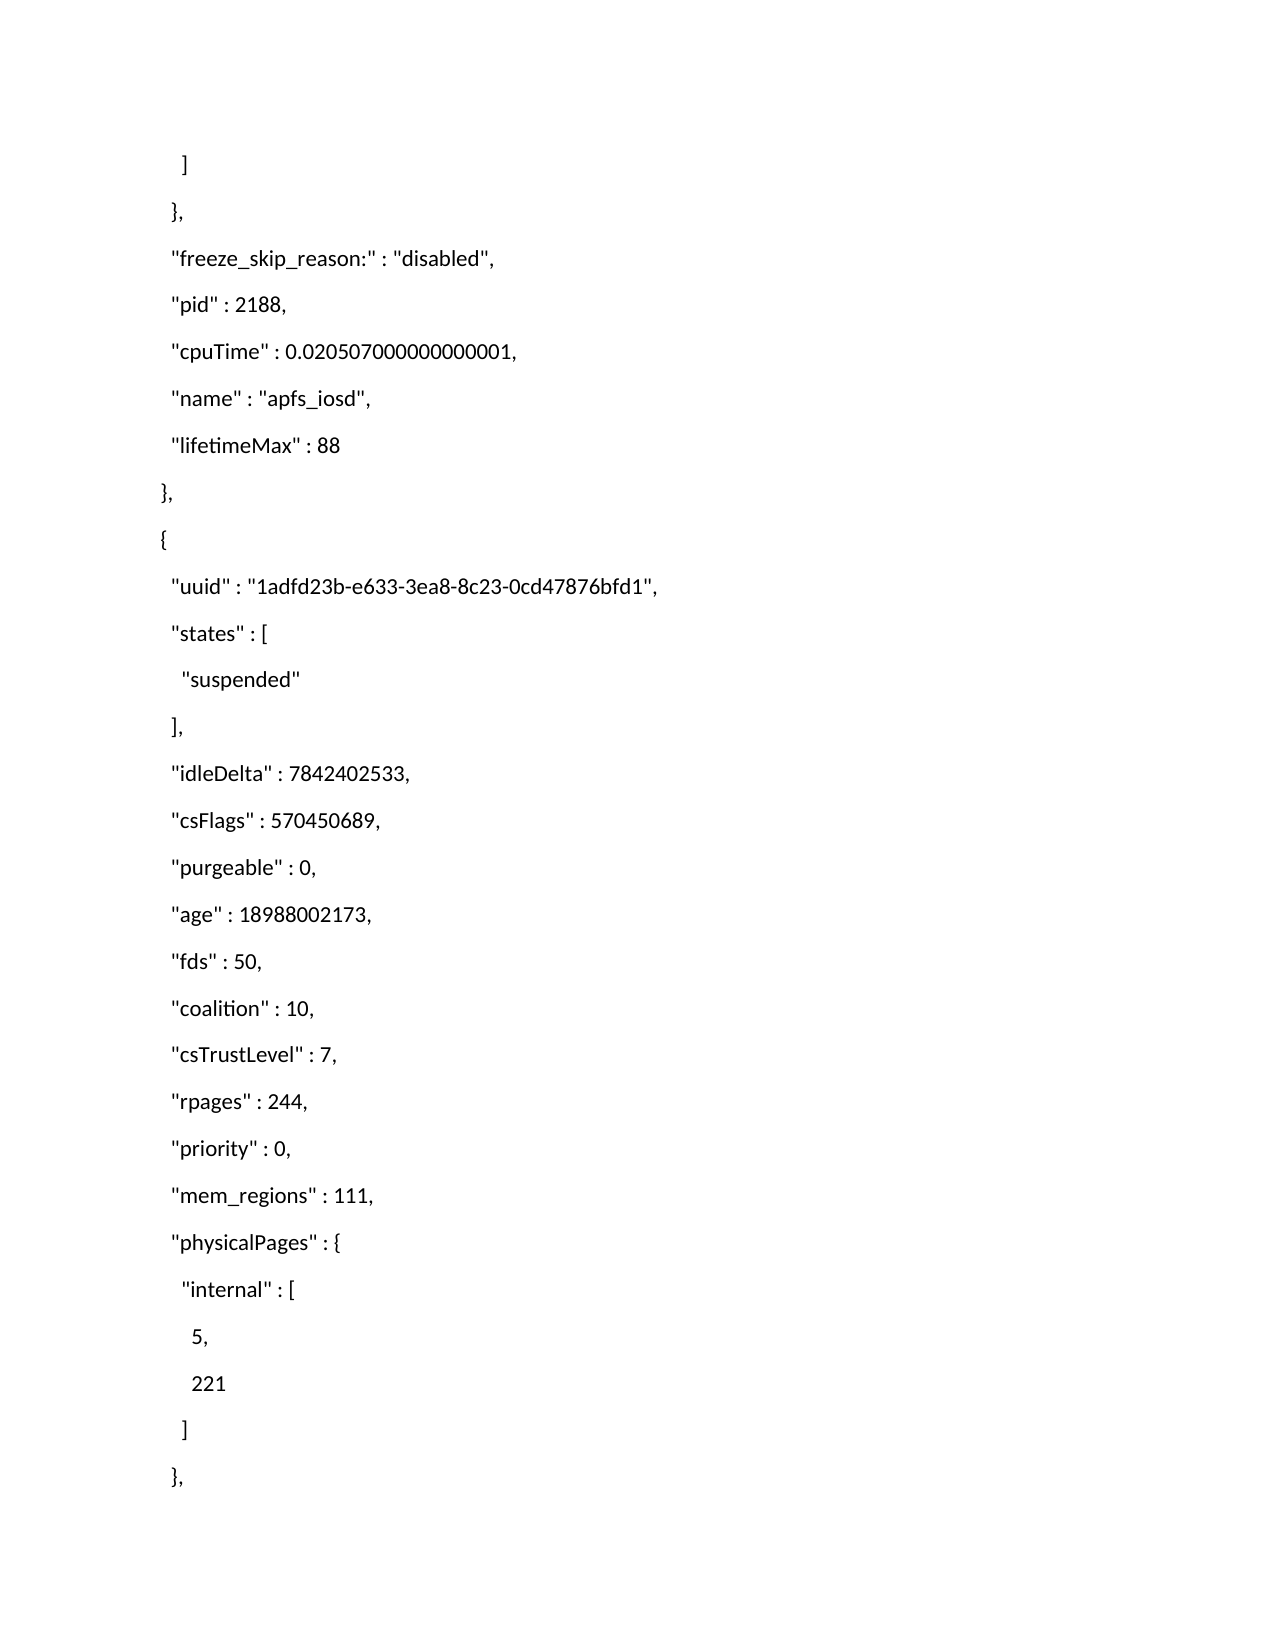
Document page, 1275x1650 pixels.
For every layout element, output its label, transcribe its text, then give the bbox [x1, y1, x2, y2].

text { [150, 525, 1125, 553]
text "coalition" : 10, [150, 994, 1125, 1022]
text ] [150, 150, 1125, 178]
text "suspended" [150, 666, 1125, 694]
text 221 [150, 1369, 1125, 1397]
text }, [150, 478, 1125, 506]
text "priority" : 0, [150, 1134, 1125, 1162]
text 5, [150, 1322, 1125, 1350]
text "csTrustLevel" : 7, [150, 1041, 1125, 1069]
text "lifetimeMax" : 88 [150, 431, 1125, 459]
text }, [150, 1462, 1125, 1491]
text "csFlags" : 570450689, [150, 806, 1125, 834]
text "idleDelta" : 7842402533, [150, 759, 1125, 787]
text "states" : [ [150, 619, 1125, 647]
text ], [150, 712, 1125, 741]
text "freeze_skip_reason:" : "disabled", [150, 244, 1125, 272]
text "internal" : [ [150, 1275, 1125, 1303]
text "rpages" : 244, [150, 1087, 1125, 1116]
text "fds" : 50, [150, 947, 1125, 975]
text ] [150, 1416, 1125, 1444]
text "cpuTime" : 0.020507000000000001, [150, 337, 1125, 366]
text "physicalPages" : { [150, 1228, 1125, 1256]
text "pid" : 2188, [150, 291, 1125, 319]
text }, [150, 197, 1125, 225]
text "uuid" : "1adfd23b-e633-3ea8-8c23-0cd47876bfd1", [150, 572, 1125, 600]
text "purgeable" : 0, [150, 853, 1125, 881]
text "name" : "apfs_iosd", [150, 384, 1125, 412]
text "mem_regions" : 111, [150, 1181, 1125, 1209]
text "age" : 18988002173, [150, 900, 1125, 928]
